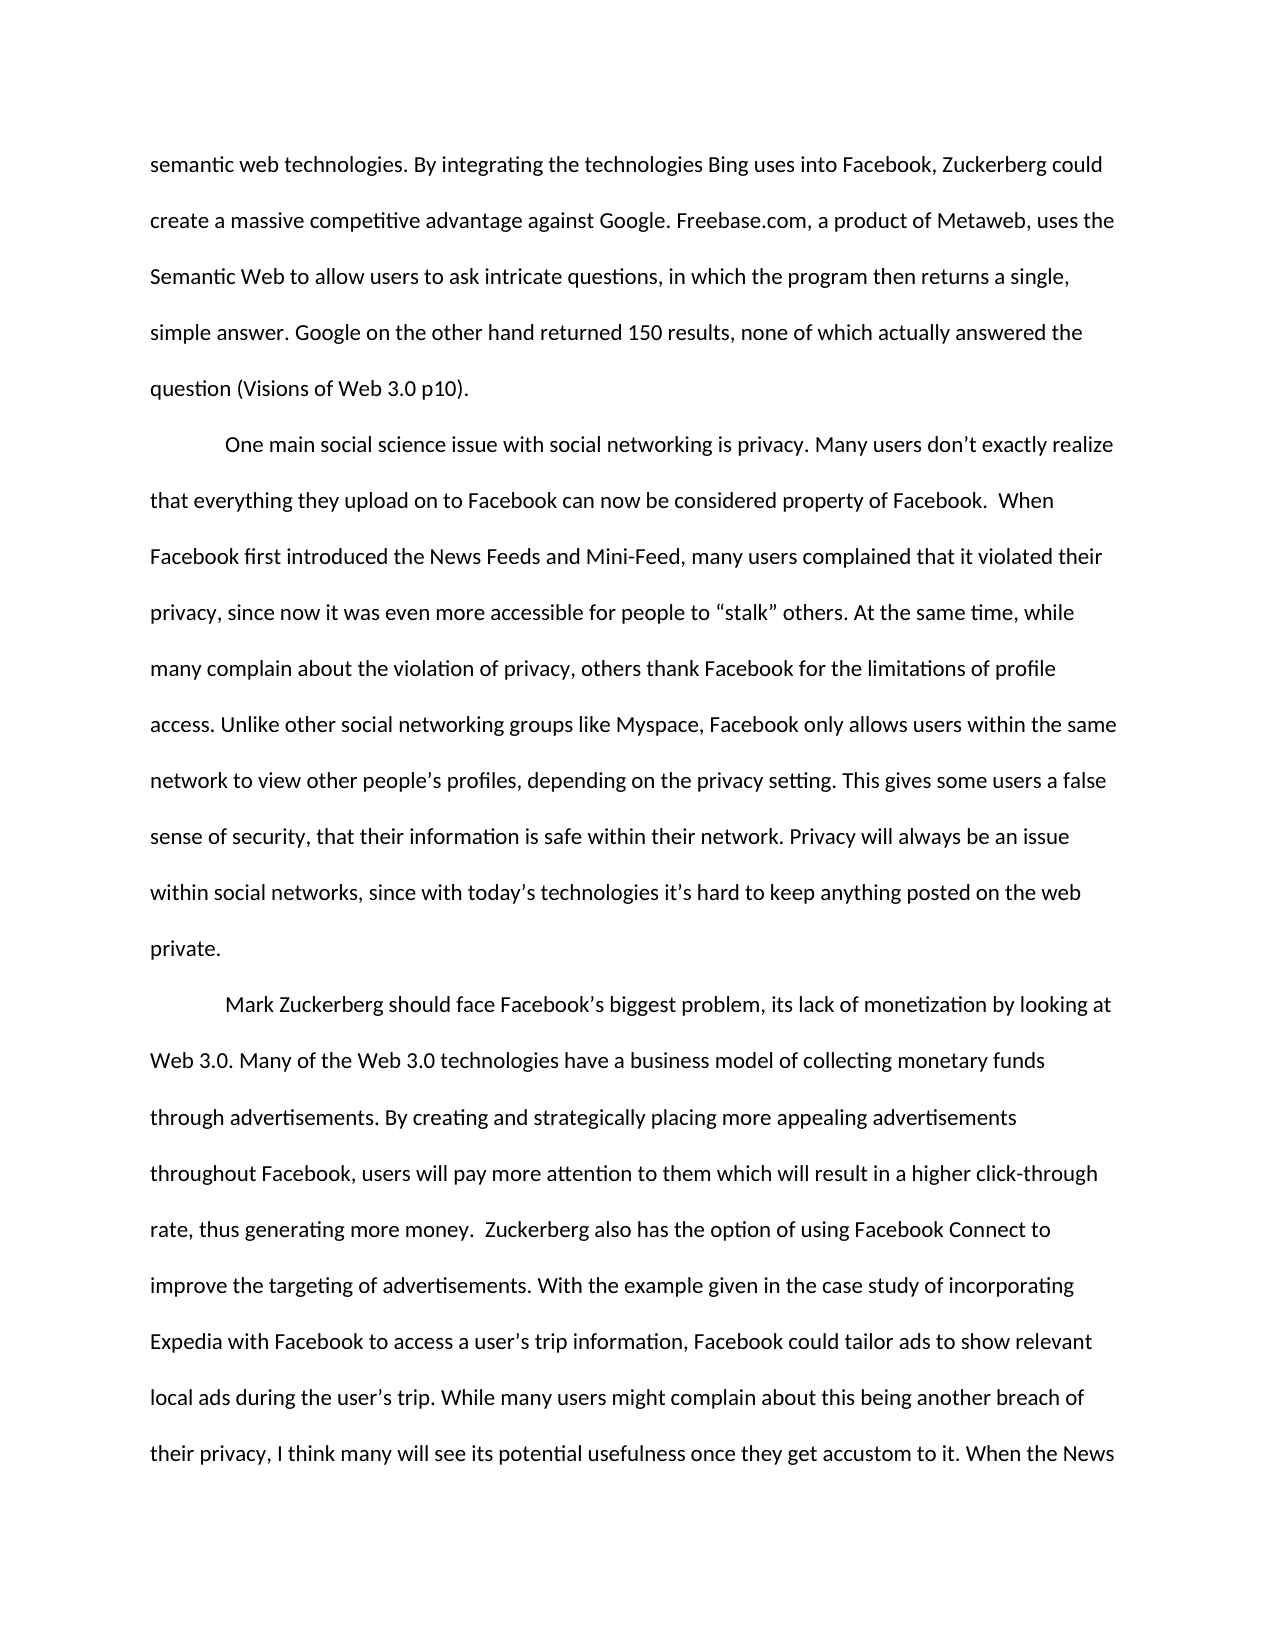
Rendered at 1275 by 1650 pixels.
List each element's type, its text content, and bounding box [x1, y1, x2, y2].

text One main social science issue with social networking is privacy. Many users don’t exactly realize that everything they upload on to Facebook can now be considered property of Facebook. When Facebook first introduced the News Feeds and Mini-Feed, many users complained that it violated their privacy, since now it was even more accessible for people to “stalk” others. At the same time, while many complain about the violation of privacy, others thank Facebook for the limitations of profile access. Unlike other social networking groups like Myspace, Facebook only allows users within the same network to view other people’s profiles, depending on the privacy setting. This gives some users a false sense of security, that their information is safe within their network. Privacy will always be an issue within social networks, since with today’s technologies it’s hard to keep anything posted on the web private. [150, 430, 1125, 963]
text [150, 991, 1125, 1467]
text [150, 150, 1125, 402]
